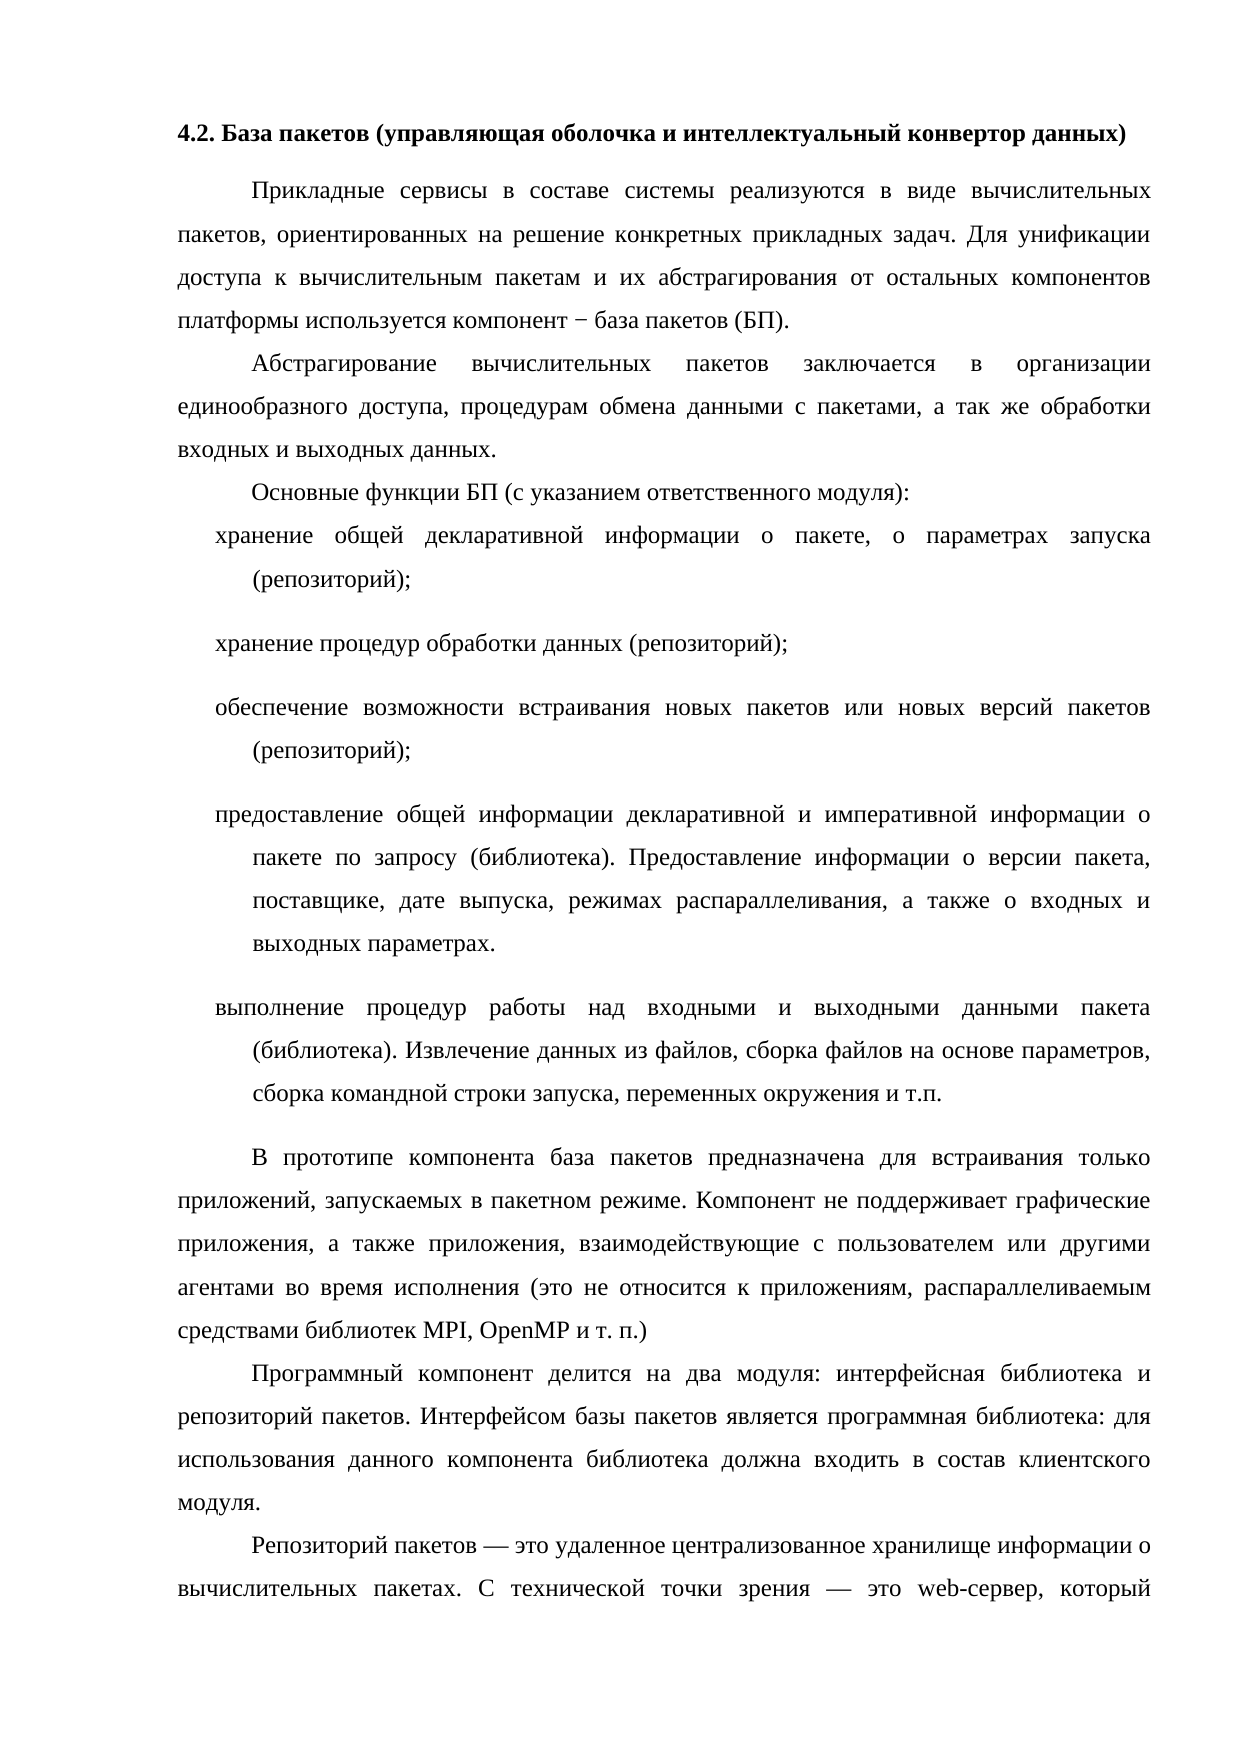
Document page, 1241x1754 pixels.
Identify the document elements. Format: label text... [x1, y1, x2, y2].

text Абстрагирование вычислительных пакетов заключается в организации единообразного доступа, процедурам обмена данными с пакетами, а так же обработки входных и выходных данных. [177, 348, 1152, 463]
text выполнение процедур работы над входными и выходными данными пакета (библиотека). Извлечение данных из файлов, сборка файлов на основе параметров, сборка командной строки запуска, переменных окружения и т.п. [215, 992, 1152, 1107]
text В прототипе компонента база пакетов предназначена для встраивания только приложений, запускаемых в пакетном режиме. Компонент не поддерживает графические приложения, а также приложения, взаимодействующие с пользователем или другими агентами во время исполнения (это не относится к приложениям, распараллеливаемым средствами библиотек MPI, OpenMP и т. п.) [177, 1142, 1152, 1343]
text хранение процедур обработки данных (репозиторий); [215, 628, 1152, 656]
text Основные функции БП (с указанием ответственного модуля): [177, 477, 1152, 506]
text Программный компонент делится на два модуля: интерфейсная библиотека и репозиторий пакетов. Интерфейсом базы пакетов является программная библиотека: для использования данного компонента библиотека должна входить в состав клиентского модуля. [177, 1358, 1152, 1516]
text Прикладные сервисы в составе системы реализуются в виде вычислительных пакетов, ориентированных на решение конкретных прикладных задач. Для унификации доступа к вычислительным пакетам и их абстрагирования от остальных компонентов платформы используется компонент − база пакетов (БП). [177, 176, 1152, 334]
text 4.2. База пакетов (управляющая оболочка и интеллектуальный конвертор данных) [177, 118, 1152, 147]
text хранение общей декларативной информации о пакете, о параметрах запуска (репозиторий); [215, 521, 1152, 592]
text обеспечение возможности встраивания новых пакетов или новых версий пакетов (репозиторий); [215, 692, 1152, 763]
text предоставление общей информации декларативной и императивной информации о пакете по запросу (библиотека). Предоставление информации о версии пакета, поставщике, дате выпуска, режимах распараллеливания, а также о входных и выходных параметрах. [215, 799, 1152, 957]
